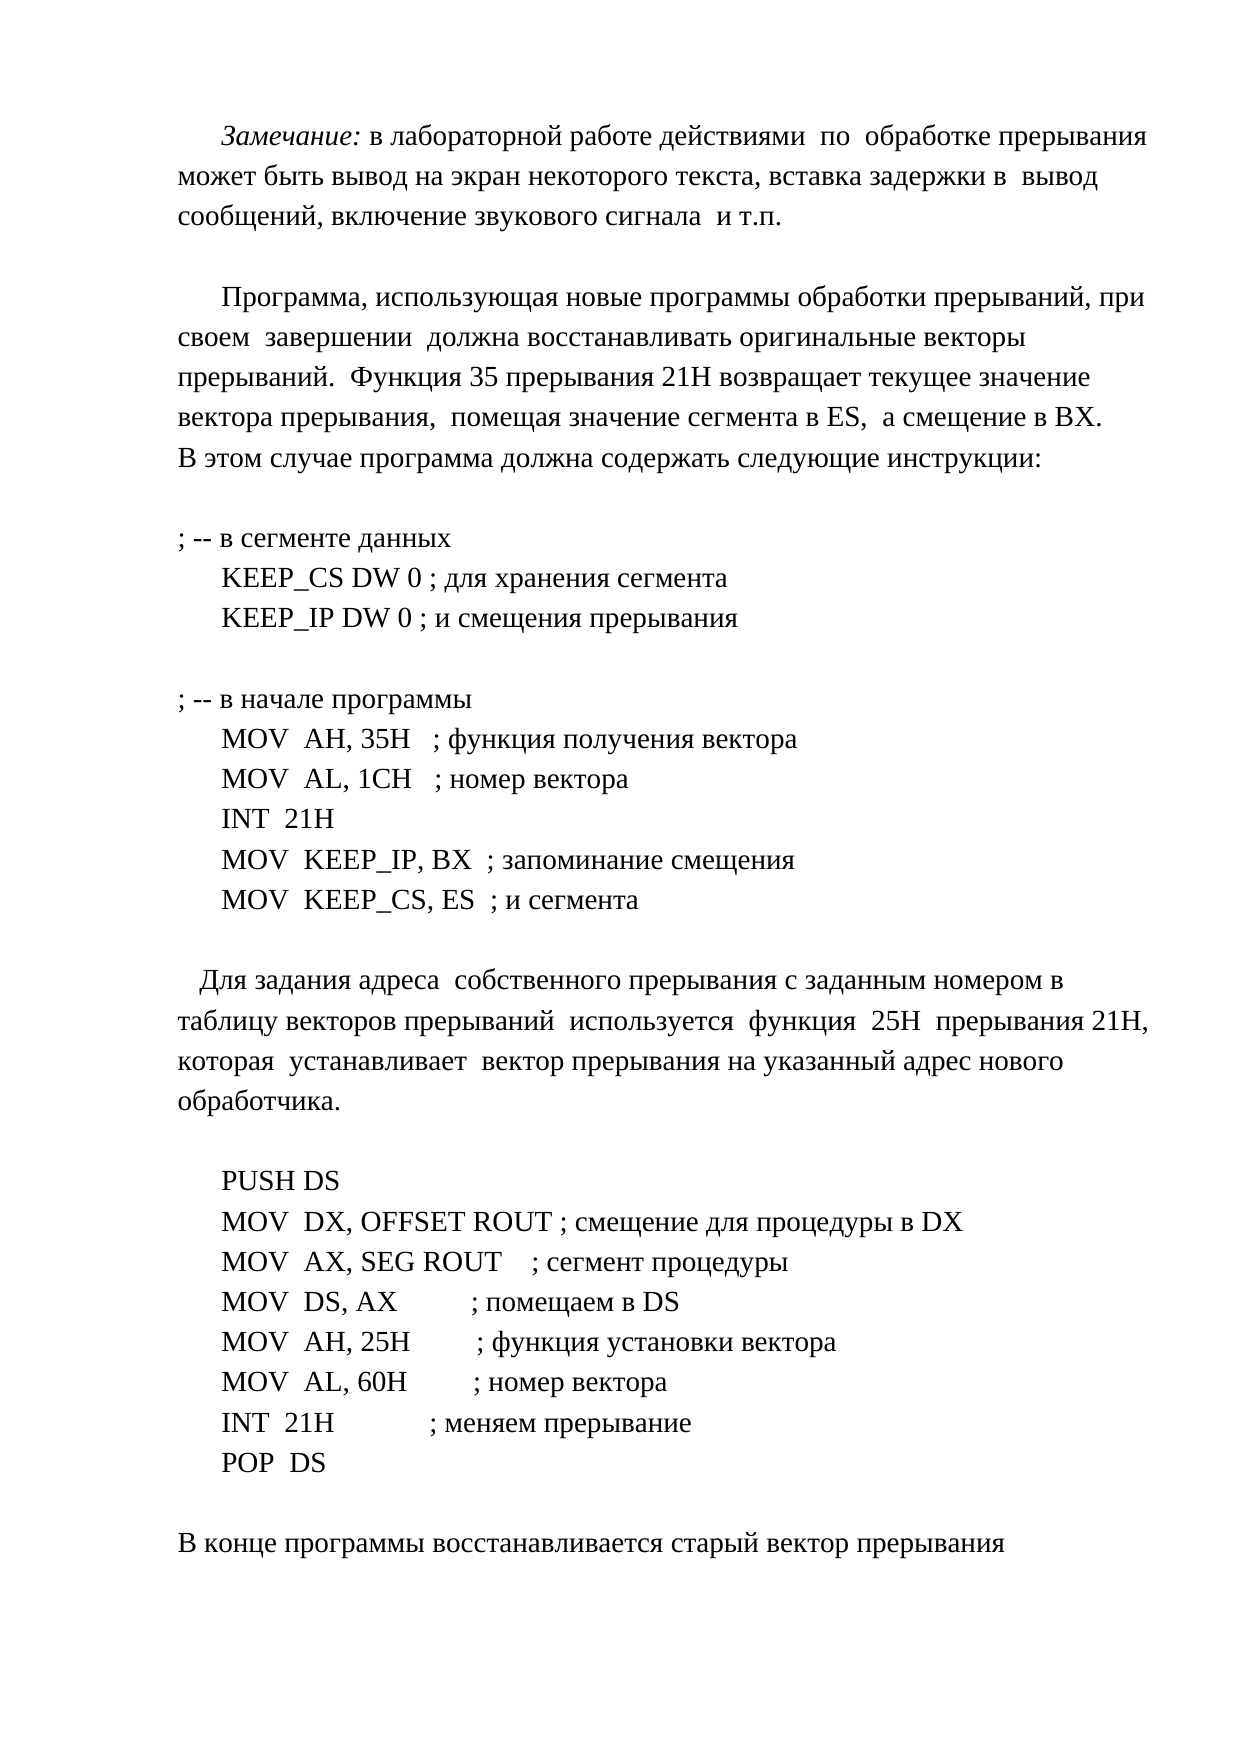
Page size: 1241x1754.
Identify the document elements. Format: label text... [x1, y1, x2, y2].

text MOV DS, AX ; помещаем в DS [177, 1284, 1152, 1318]
text KEEP_CS DW 0 ; для хранения сегмента [177, 560, 1152, 594]
text В конце программы восстанавливается старый вектор прерывания [177, 1525, 1152, 1559]
text MOV AH, 35H ; функция получения вектора [177, 721, 1152, 755]
text ; -- в начале программы [177, 681, 1152, 714]
text MOV DX, OFFSET ROUT ; смещение для процедуры в DX [177, 1204, 1152, 1237]
text INT 21H [177, 802, 1152, 835]
text KEEP_IP DW 0 ; и смещения прерывания [177, 601, 1152, 634]
text MOV AH, 25H ; функция установки вектора [177, 1324, 1152, 1358]
text Для задания адреса собственного прерывания с заданным номером в таблицу векторов прерываний используется функция 25H прерывания 21H, которая устанавливает вектор прерывания на указанный адрес нового обработчика. [177, 962, 1152, 1117]
text MOV AL, 1CH ; номер вектора [177, 761, 1152, 795]
text MOV KEEP_CS, ES ; и сегмента [177, 882, 1152, 916]
text PUSH DS [177, 1163, 1152, 1197]
text MOV KEEP_IP, BX ; запоминание смещения [177, 842, 1152, 875]
text POP DS [177, 1445, 1152, 1478]
text Замечание: в лабораторной работе действиями по обработке прерывания может быть вывод на экран некоторого текста, вставка задержки в вывод сообщений, включение звукового сигнала и т.п. [177, 118, 1152, 232]
text Программа, использующая новые программы обработки прерываний, при своем завершении должна восстанавливать оригинальные векторы прерываний. Функция 35 прерывания 21H возвращает текущее значение вектора прерывания, помещая значение сегмента в ES, а смещение в BX. В этом случае программа должна содержать следующие инструкции: [177, 279, 1152, 473]
text MOV AX, SEG ROUT ; сегмент процедуры [177, 1244, 1152, 1277]
text INT 21H ; меняем прерывание [177, 1405, 1152, 1438]
text MOV AL, 60H ; номер вектора [177, 1364, 1152, 1398]
text ; -- в сегменте данных [177, 520, 1152, 554]
